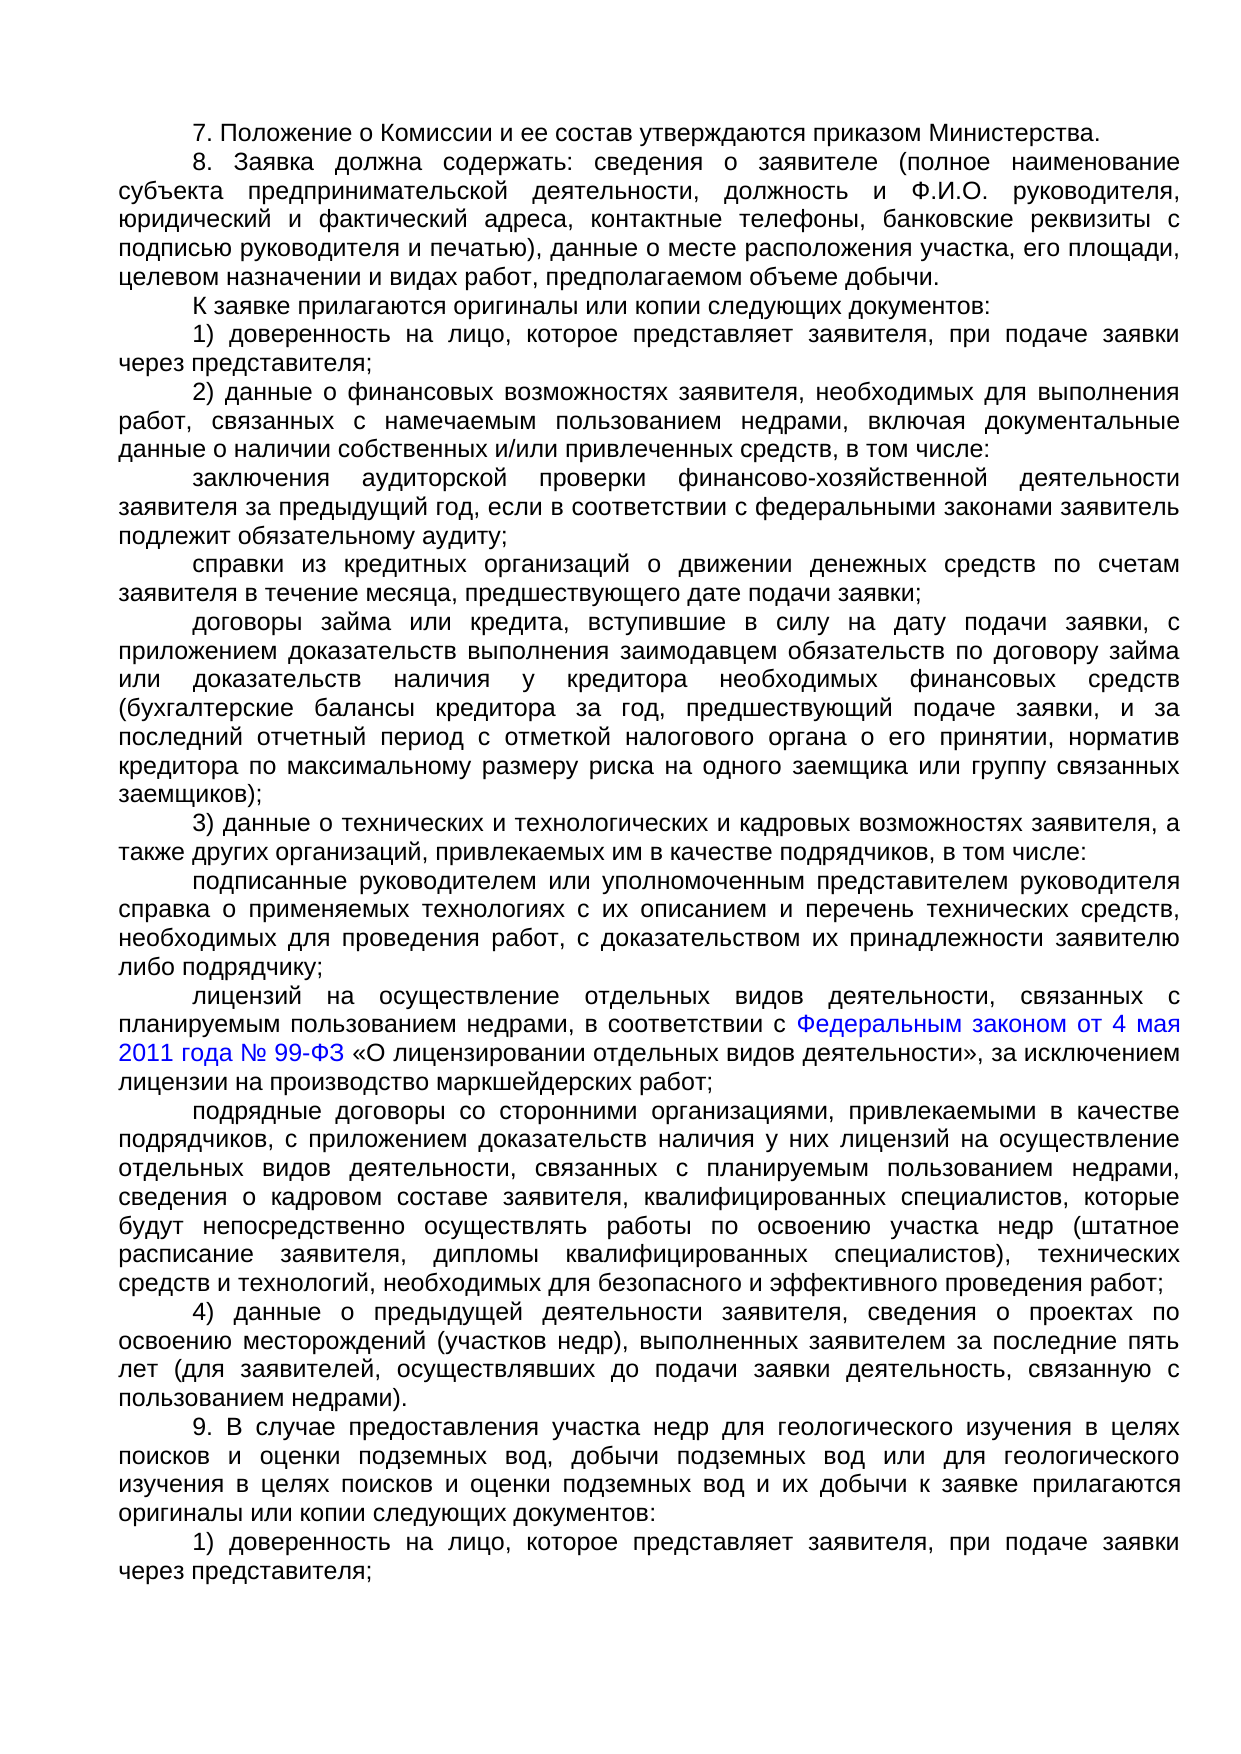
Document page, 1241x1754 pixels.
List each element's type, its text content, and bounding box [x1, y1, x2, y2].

text 8. Заявка должна содержать: сведения о заявителе (полное наименование субъекта предпринимательской деятельности, должность и Ф.И.О. руководителя, юридический и фактический адреса, контактные телефоны, банковские реквизиты с подписью руководителя и печатью), данные о месте расположения участка, его площади, целевом назначении и видах работ, предполагаемом объеме добычи. [118, 147, 1181, 291]
text подрядные договоры со сторонними организациями, привлекаемыми в качестве подрядчиков, с приложением доказательств наличия у них лицензий на осуществление отдельных видов деятельности, связанных с планируемым пользованием недрами, сведения о кадровом составе заявителя, квалифицированных специалистов, которые будут непосредственно осуществлять работы по освоению участка недр (штатное расписание заявителя, дипломы квалифицированных специалистов), технических средств и технологий, необходимых для безопасного и эффективного проведения работ; [118, 1096, 1181, 1297]
text справки из кредитных организаций о движении денежных средств по счетам заявителя в течение месяца, предшествующего дате подачи заявки; [118, 549, 1181, 607]
text 7. Положение о Комиссии и ее состав утверждаются приказом Министерства. [118, 118, 1181, 147]
text 9. В случае предоставления участка недр для геологического изучения в целях поисков и оценки подземных вод, добычи подземных вод или для геологического изучения в целях поисков и оценки подземных вод и их добычи к заявке прилагаются оригиналы или копии следующих документов: [118, 1412, 1181, 1527]
text 4) данные о предыдущей деятельности заявителя, сведения о проектах по освоению месторождений (участков недр), выполненных заявителем за последние пять лет (для заявителей, осуществлявших до подачи заявки деятельность, связанную с пользованием недрами). [118, 1297, 1181, 1412]
text лицензий на осуществление отдельных видов деятельности, связанных с планируемым пользованием недрами, в соответствии с Федеральным законом от 4 мая 2011 года № 99-ФЗ «О лицензировании отдельных видов деятельности», за исключением лицензии на производство маркшейдерских работ; [118, 981, 1181, 1096]
text договоры займа или кредита, вступившие в силу на дату подачи заявки, с приложением доказательств выполнения заимодавцем обязательств по договору займа или доказательств наличия у кредитора необходимых финансовых средств (бухгалтерские балансы кредитора за год, предшествующий подаче заявки, и за последний отчетный период с отметкой налогового органа о его принятии, норматив кредитора по максимальному размеру риска на одного заемщика или группу связанных заемщиков); [118, 607, 1181, 808]
text 2) данные о финансовых возможностях заявителя, необходимых для выполнения работ, связанных с намечаемым пользованием недрами, включая документальные данные о наличии собственных и/или привлеченных средств, в том числе: [118, 377, 1181, 463]
text 1) доверенность на лицо, которое представляет заявителя, при подаче заявки через представителя; [118, 1527, 1181, 1584]
text К заявке прилагаются оригиналы или копии следующих документов: [118, 291, 1181, 319]
text 3) данные о технических и технологических и кадровых возможностях заявителя, а также других организаций, привлекаемых им в качестве подрядчиков, в том числе: [118, 808, 1181, 866]
text 1) доверенность на лицо, которое представляет заявителя, при подаче заявки через представителя; [118, 319, 1181, 377]
text заключения аудиторской проверки финансово-хозяйственной деятельности заявителя за предыдущий год, если в соответствии с федеральными законами заявитель подлежит обязательному аудиту; [118, 463, 1181, 549]
text подписанные руководителем или уполномоченным представителем руководителя справка о применяемых технологиях с их описанием и перечень технических средств, необходимых для проведения работ, с доказательством их принадлежности заявителю либо подрядчику; [118, 866, 1181, 981]
